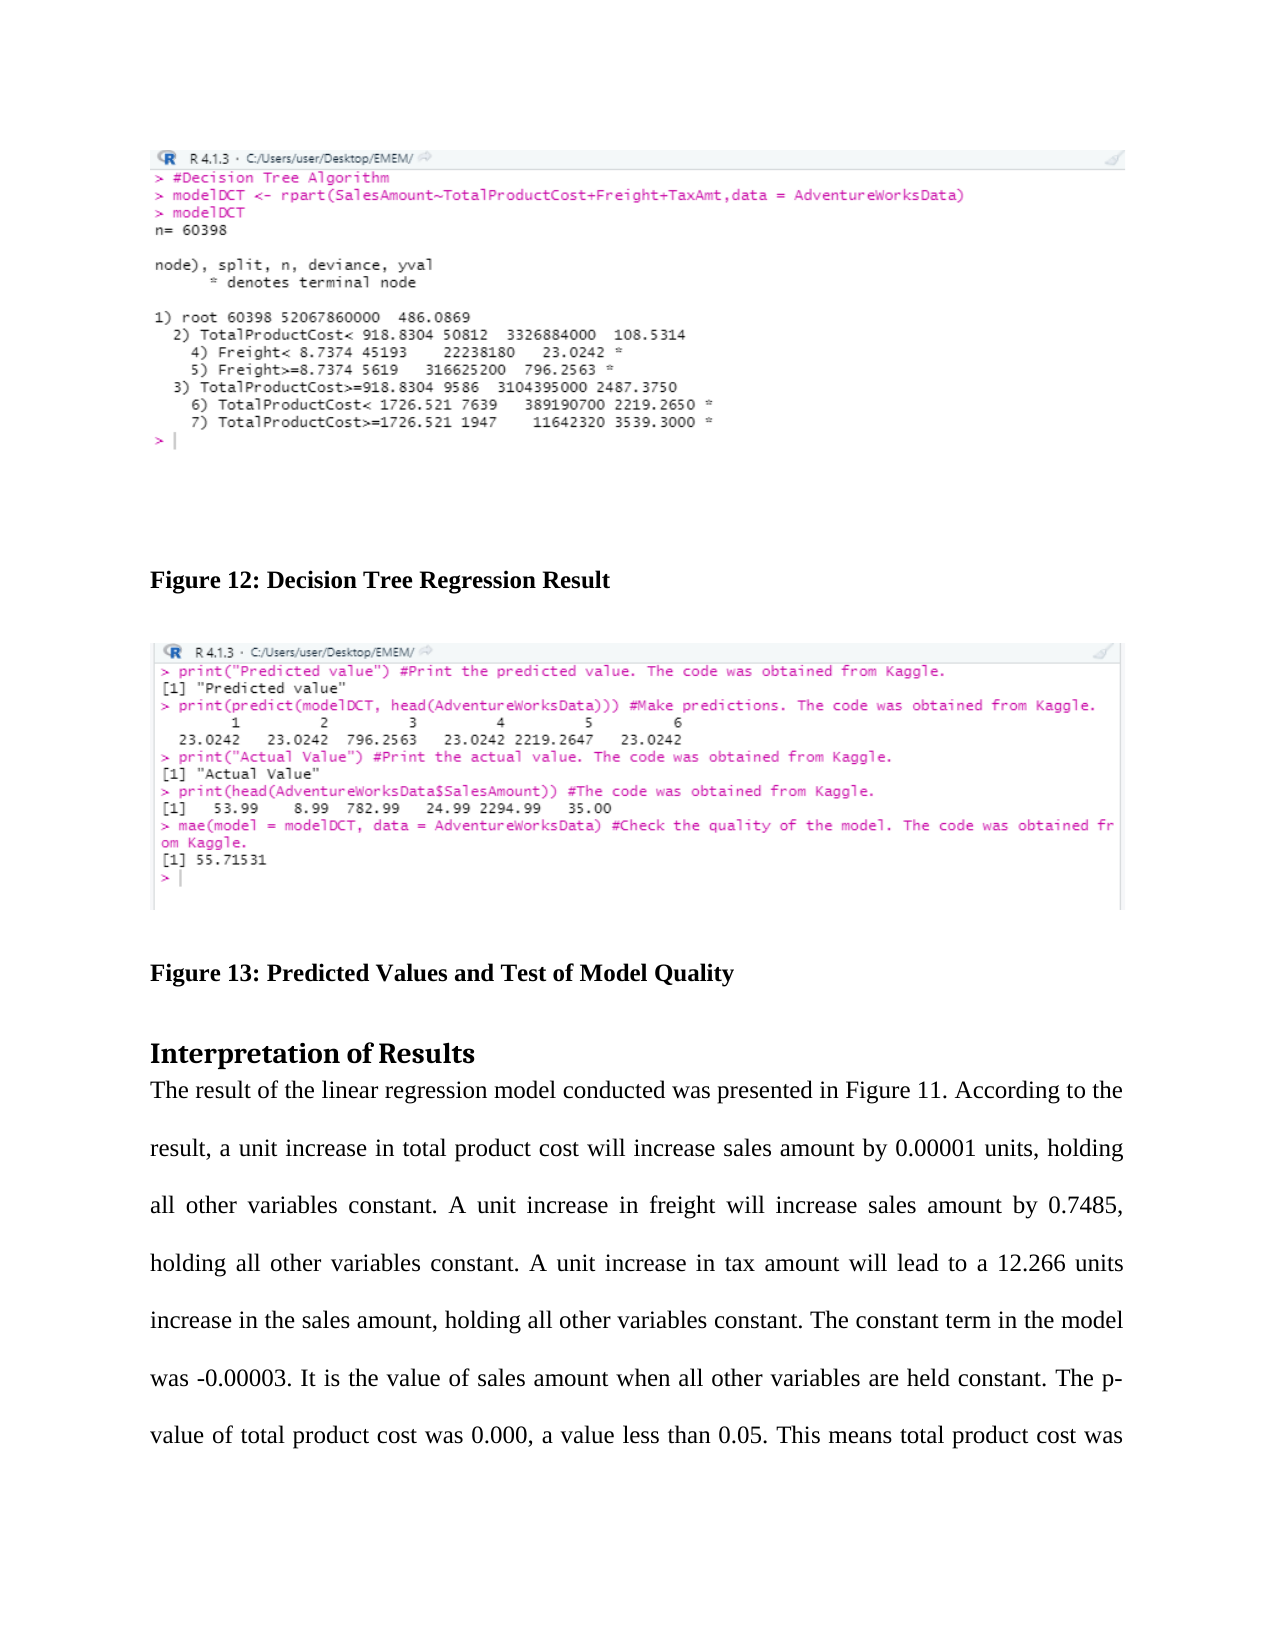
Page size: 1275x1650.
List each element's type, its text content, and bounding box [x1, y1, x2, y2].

picture [150, 150, 1125, 517]
text Figure 13: Predicted Values and Test of Model Quality [150, 958, 1125, 987]
subtitle Interpretation of Results [150, 1037, 1125, 1070]
text Figure 12: Decision Tree Regression Result [150, 565, 1125, 594]
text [150, 1075, 1125, 1449]
picture [150, 643, 1125, 910]
